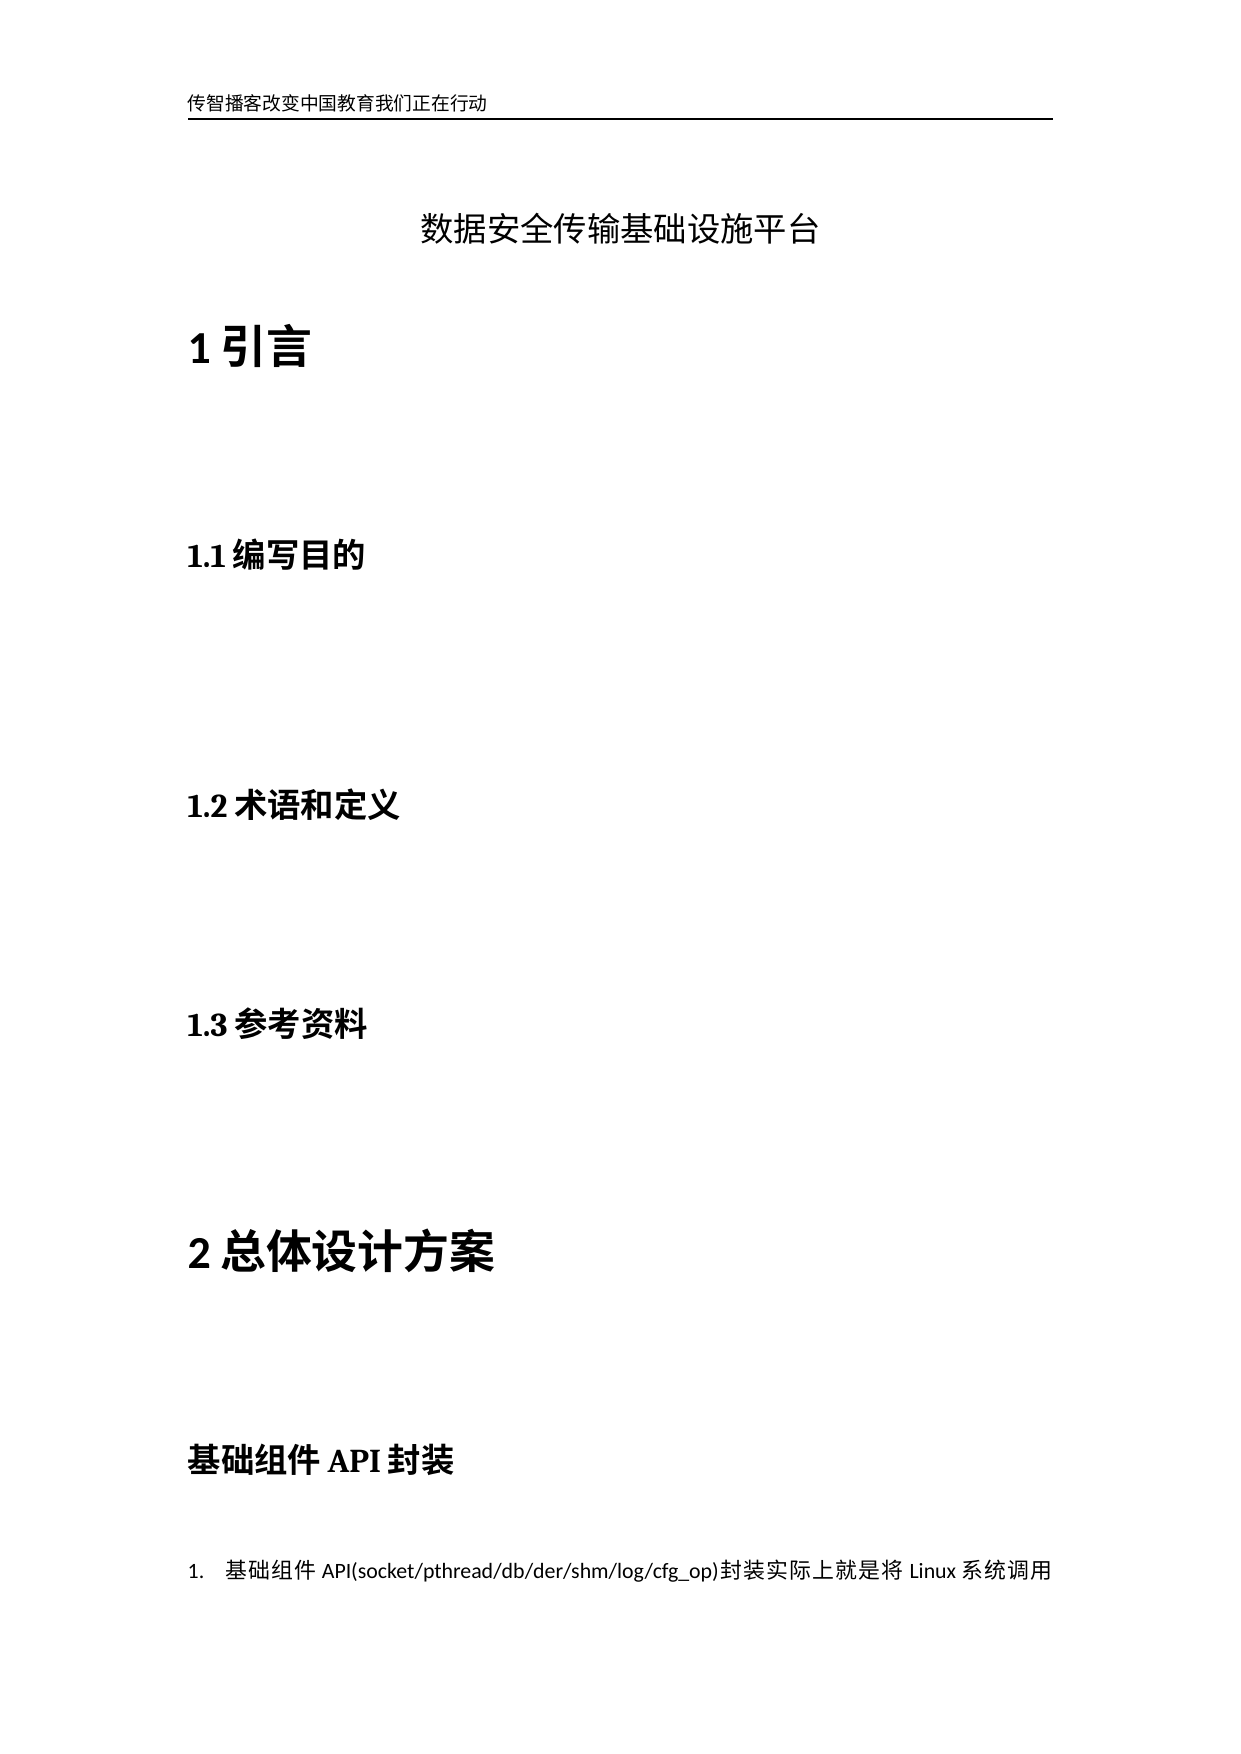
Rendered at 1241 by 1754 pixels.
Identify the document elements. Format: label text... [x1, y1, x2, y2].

subtitle 1引言 [187, 295, 1053, 392]
subtitle 1.3参考资料 [187, 989, 1053, 1054]
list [187, 1552, 1053, 1585]
subtitle 2总体设计方案 [187, 1199, 1053, 1297]
subtitle 基础组件API封装 [187, 1425, 1053, 1490]
subtitle 1.2术语和定义 [187, 770, 1053, 835]
subtitle 1.1编写目的 [187, 520, 1053, 585]
text 数据安全传输基础设施平台 [187, 194, 1053, 259]
